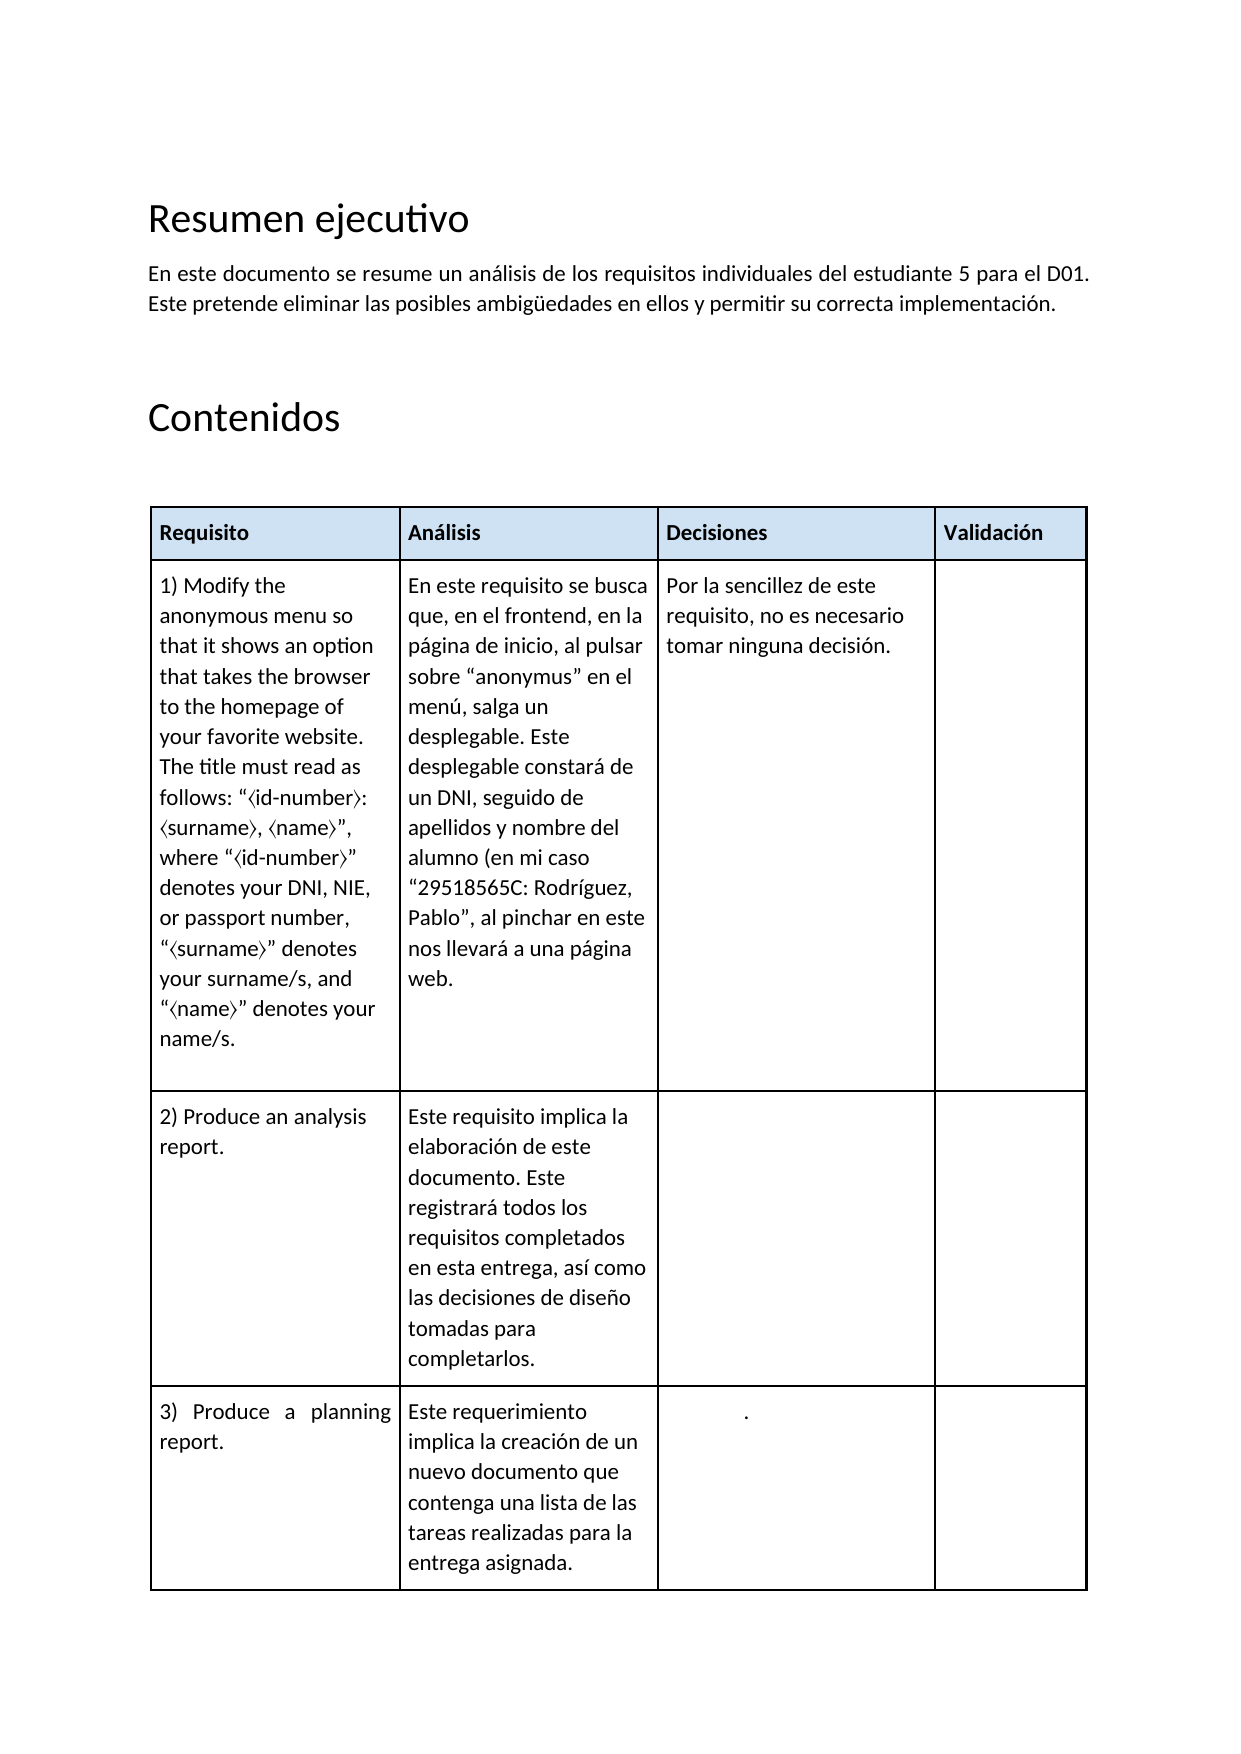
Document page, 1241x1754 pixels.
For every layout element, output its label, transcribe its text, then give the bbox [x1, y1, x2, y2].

table_cell [936, 1387, 1085, 1588]
table_cell 3) Produce a planning report. [152, 1387, 399, 1588]
table_header Análisis [401, 508, 657, 559]
table_cell Por la sencillez de este requisito, no es necesario tomar ninguna decisión. [659, 561, 934, 1090]
table_header Validación [936, 508, 1085, 559]
table_cell [659, 1092, 934, 1384]
table_cell Este requerimiento implica la creación de un nuevo documento que contenga una lista de las tareas realizadas para la entrega asignada. [401, 1387, 657, 1588]
text En este documento se resume un análisis de los requisitos individuales del estudiante 5 para el D01. Este pretende eliminar las posibles ambigüedades en ellos y permitir su correcta implementación. [148, 259, 1092, 317]
subtitle Contenidos [148, 391, 1092, 442]
table_cell [936, 1092, 1085, 1384]
table_cell [936, 561, 1085, 1090]
subtitle Resumen ejecutivo [148, 192, 1092, 242]
table_header Requisito [152, 508, 399, 559]
table_cell 2) Produce an analysis report. [152, 1092, 399, 1384]
table_cell Este requisito implica la elaboración de este documento. Este registrará todos los requisitos completados en esta entrega, así como las decisiones de diseño tomadas para completarlos. [401, 1092, 657, 1384]
table_cell . [659, 1387, 934, 1588]
table_cell En este requisito se busca que, en el frontend, en la página de inicio, al pulsar sobre “anonymus” en el menú, salga un desplegable. Este desplegable constará de un DNI, seguido de apellidos y nombre del alumno (en mi caso “29518565C: Rodríguez, Pablo”, al pinchar en este nos llevará a una página web. [401, 561, 657, 1090]
table_header Decisiones [659, 508, 934, 559]
table_cell 1) Modify the anonymous menu so that it shows an option that takes the browser to the homepage of your favorite website. The title must read as follows: “〈id-number〉: 〈surname〉, 〈name〉”, where “〈id-number〉” denotes your DNI, NIE, or passport number, “〈surname〉” denotes your surname/s, and “〈name〉” denotes your name/s. [152, 561, 399, 1090]
